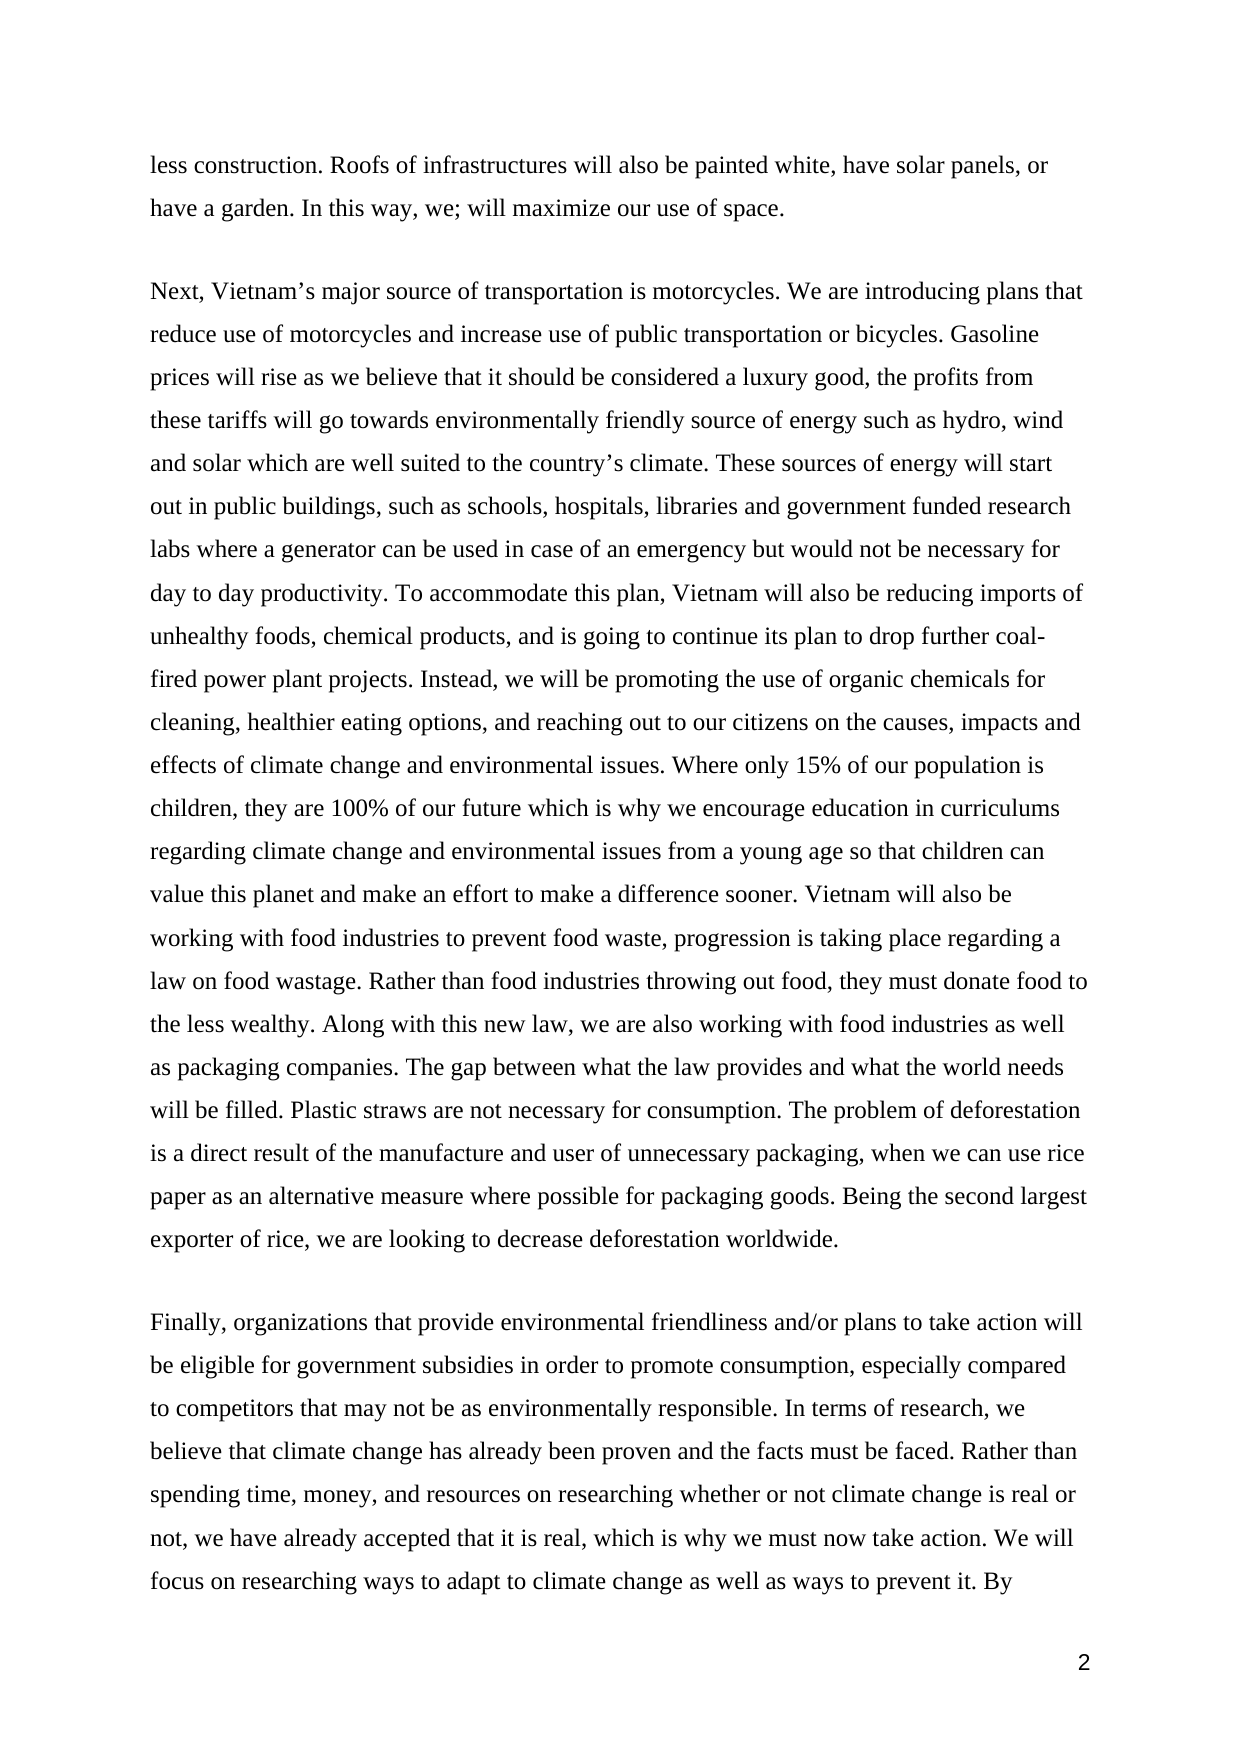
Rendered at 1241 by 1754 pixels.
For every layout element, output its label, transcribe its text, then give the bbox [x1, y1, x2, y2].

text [150, 1307, 1090, 1594]
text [150, 150, 1090, 222]
text Next, Vietnam’s major source of transportation is motorcycles. We are introducing plans that reduce use of motorcycles and increase use of public transportation or bicycles. Gasoline prices will rise as we believe that it should be considered a luxury good, the profits from these tariffs will go towards environmentally friendly source of energy such as hydro, wind and solar which are well suited to the country’s climate. These sources of energy will start out in public buildings, such as schools, hospitals, libraries and government funded research labs where a generator can be used in case of an emergency but would not be necessary for day to day productivity. To accommodate this plan, Vietnam will also be reducing imports of unhealthy foods, chemical products, and is going to continue its plan to drop further coal-fired power plant projects. Instead, we will be promoting the use of organic chemicals for cleaning, healthier eating options, and reaching out to our citizens on the causes, impacts and effects of climate change and environmental issues. Where only 15% of our population is children, they are 100% of our future which is why we encourage education in curriculums regarding climate change and environmental issues from a young age so that children can value this planet and make an effort to make a difference sooner. Vietnam will also be working with food industries to prevent food waste, progression is taking place regarding a law on food wastage. Rather than food industries throwing out food, they must donate food to the less wealthy. Along with this new law, we are also working with food industries as well as packaging companies. The gap between what the law provides and what the world needs will be filled. Plastic straws are not necessary for consumption. The problem of deforestation is a direct result of the manufacture and user of unnecessary packaging, when we can use rice paper as an alternative measure where possible for packaging goods. Being the second largest exporter of rice, we are looking to decrease deforestation worldwide. [150, 276, 1090, 1253]
